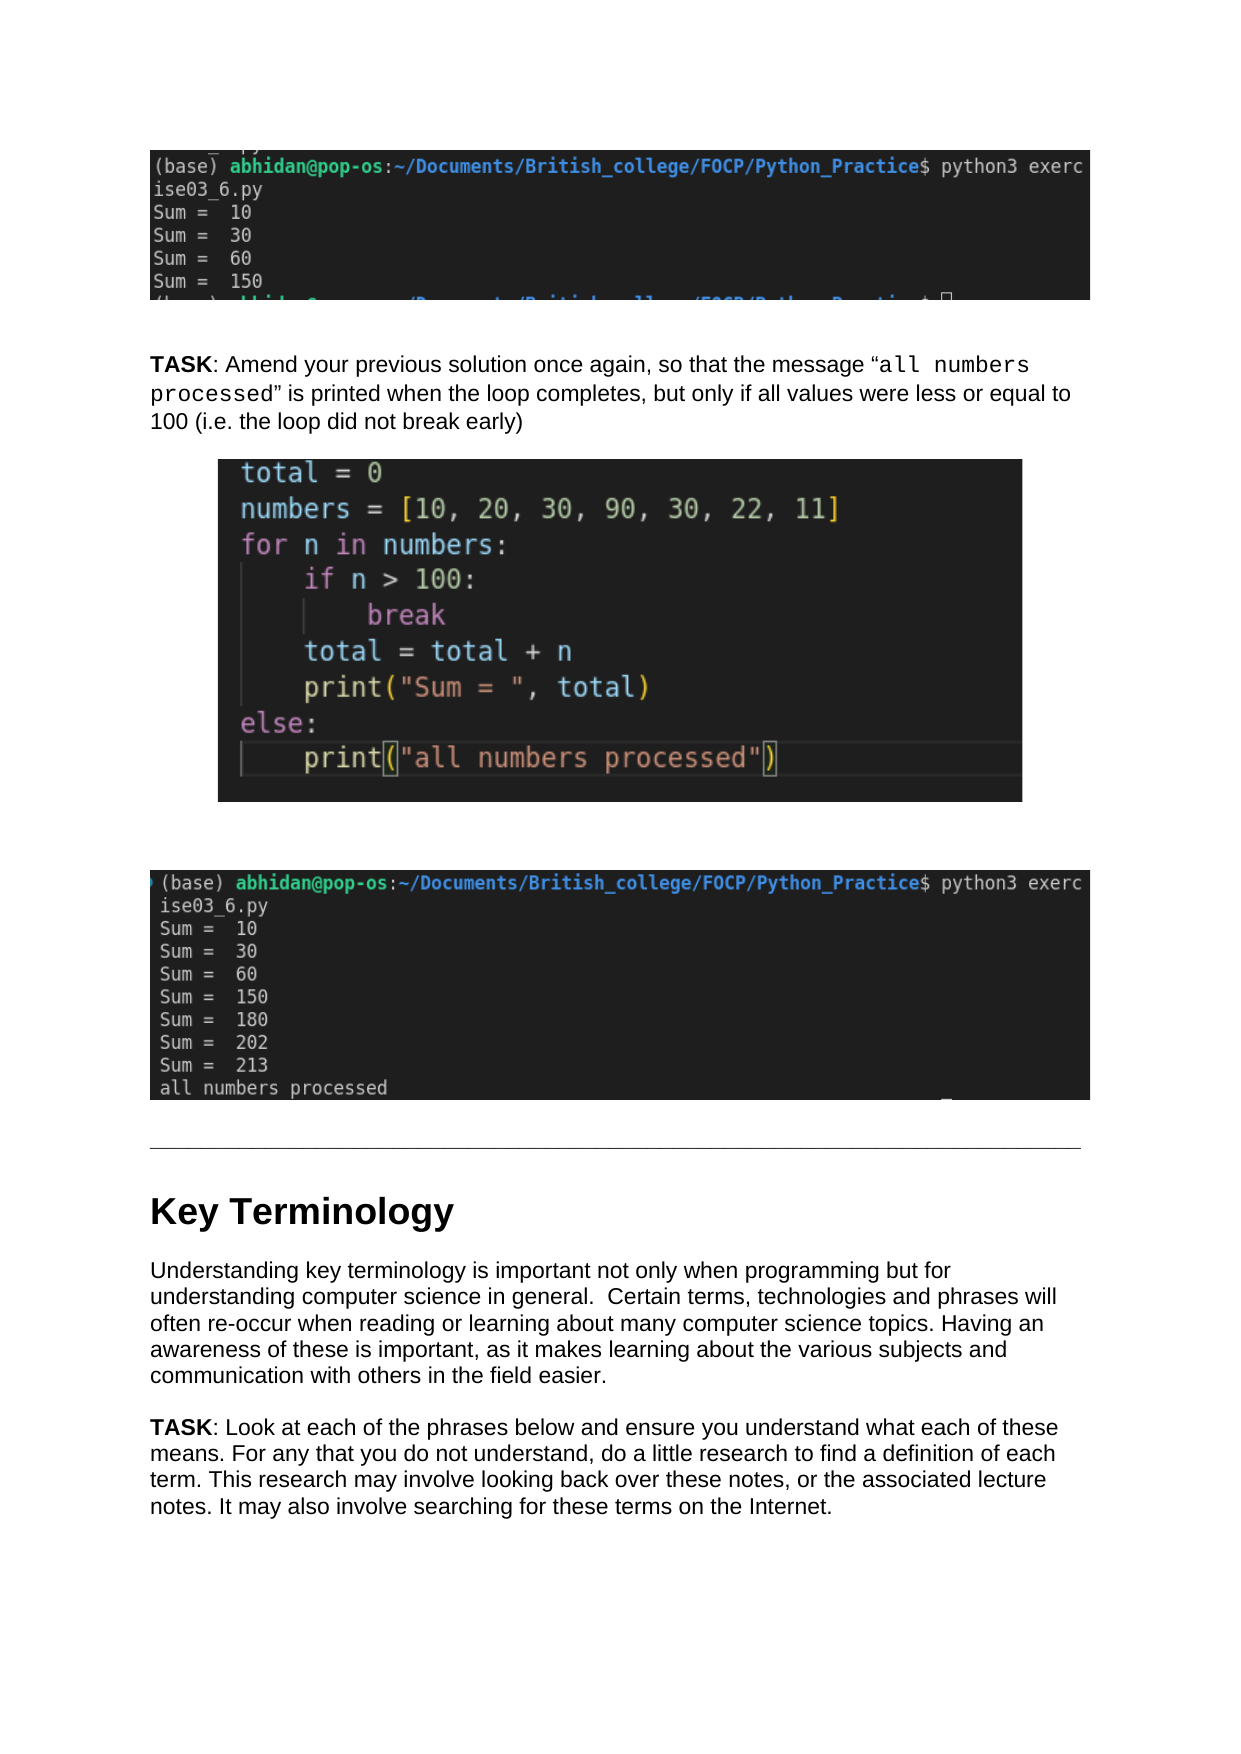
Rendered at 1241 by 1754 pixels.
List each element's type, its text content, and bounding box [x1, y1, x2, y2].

picture [150, 150, 1091, 300]
text TASK: Look at each of the phrases below and ensure you understand what each of these means. For any that you do not understand, do a little research to find a definition of each term. This research may involve looking back over these notes, or the associated lecture notes. It may also involve searching for these terms on the Internet. [150, 1414, 1090, 1519]
text _________________________________________________________________________ [150, 1100, 1090, 1151]
picture [217, 459, 1023, 802]
text TASK: Amend your previous solution once again, so that the message “all numbers processed” is printed when the loop completes, but only if all values were less or equal to 100 (i.e. the loop did not break early) [150, 351, 1090, 434]
subtitle Key Terminology [150, 1189, 1090, 1232]
text Understanding key terminology is important not only when programming but for understanding computer science in general. Certain terms, technologies and phrases will often re-occur when reading or learning about many computer science topics. Having an awareness of these is important, as it makes learning about the various subjects and communication with others in the field easier. [150, 1257, 1090, 1389]
picture [150, 870, 1091, 1100]
